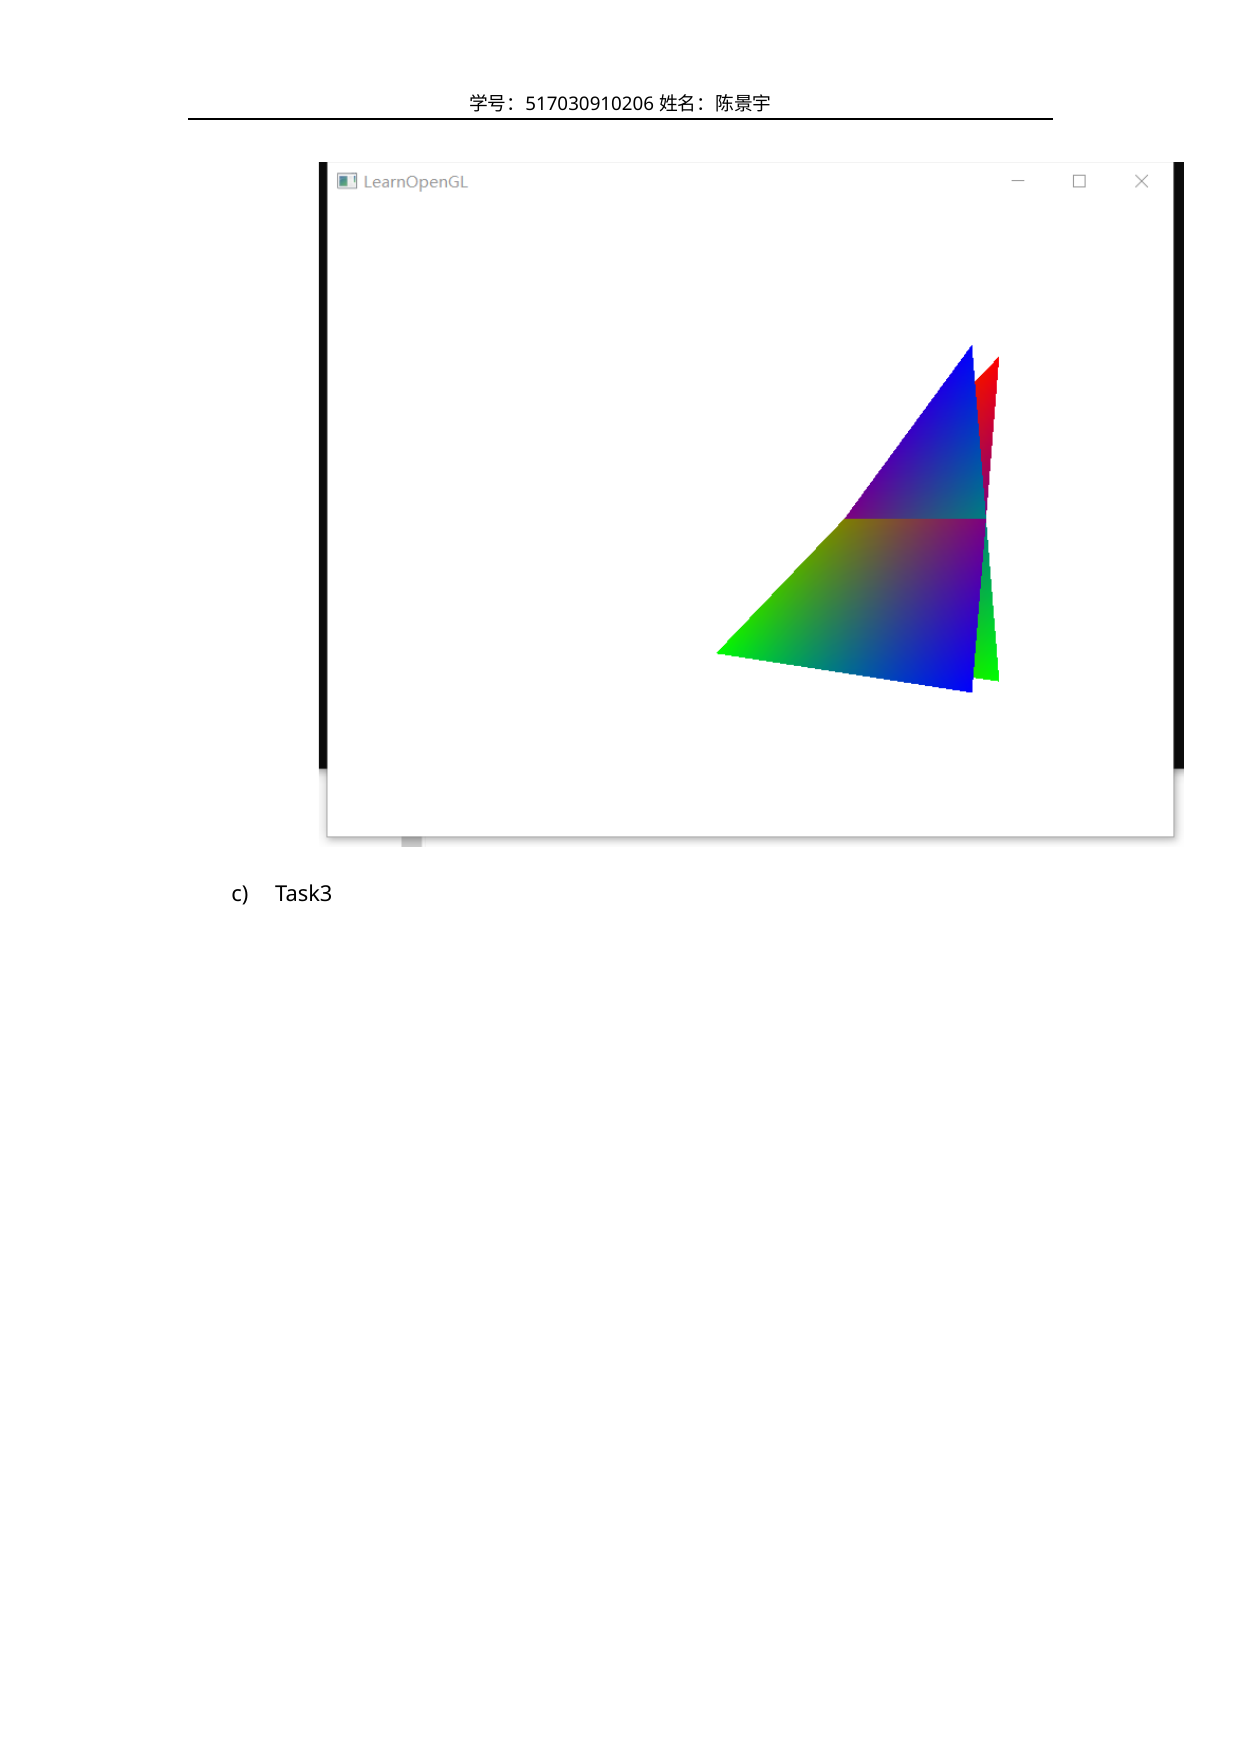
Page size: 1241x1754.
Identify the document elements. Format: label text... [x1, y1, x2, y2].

picture [318, 162, 1184, 847]
list Task3 [231, 877, 1053, 909]
